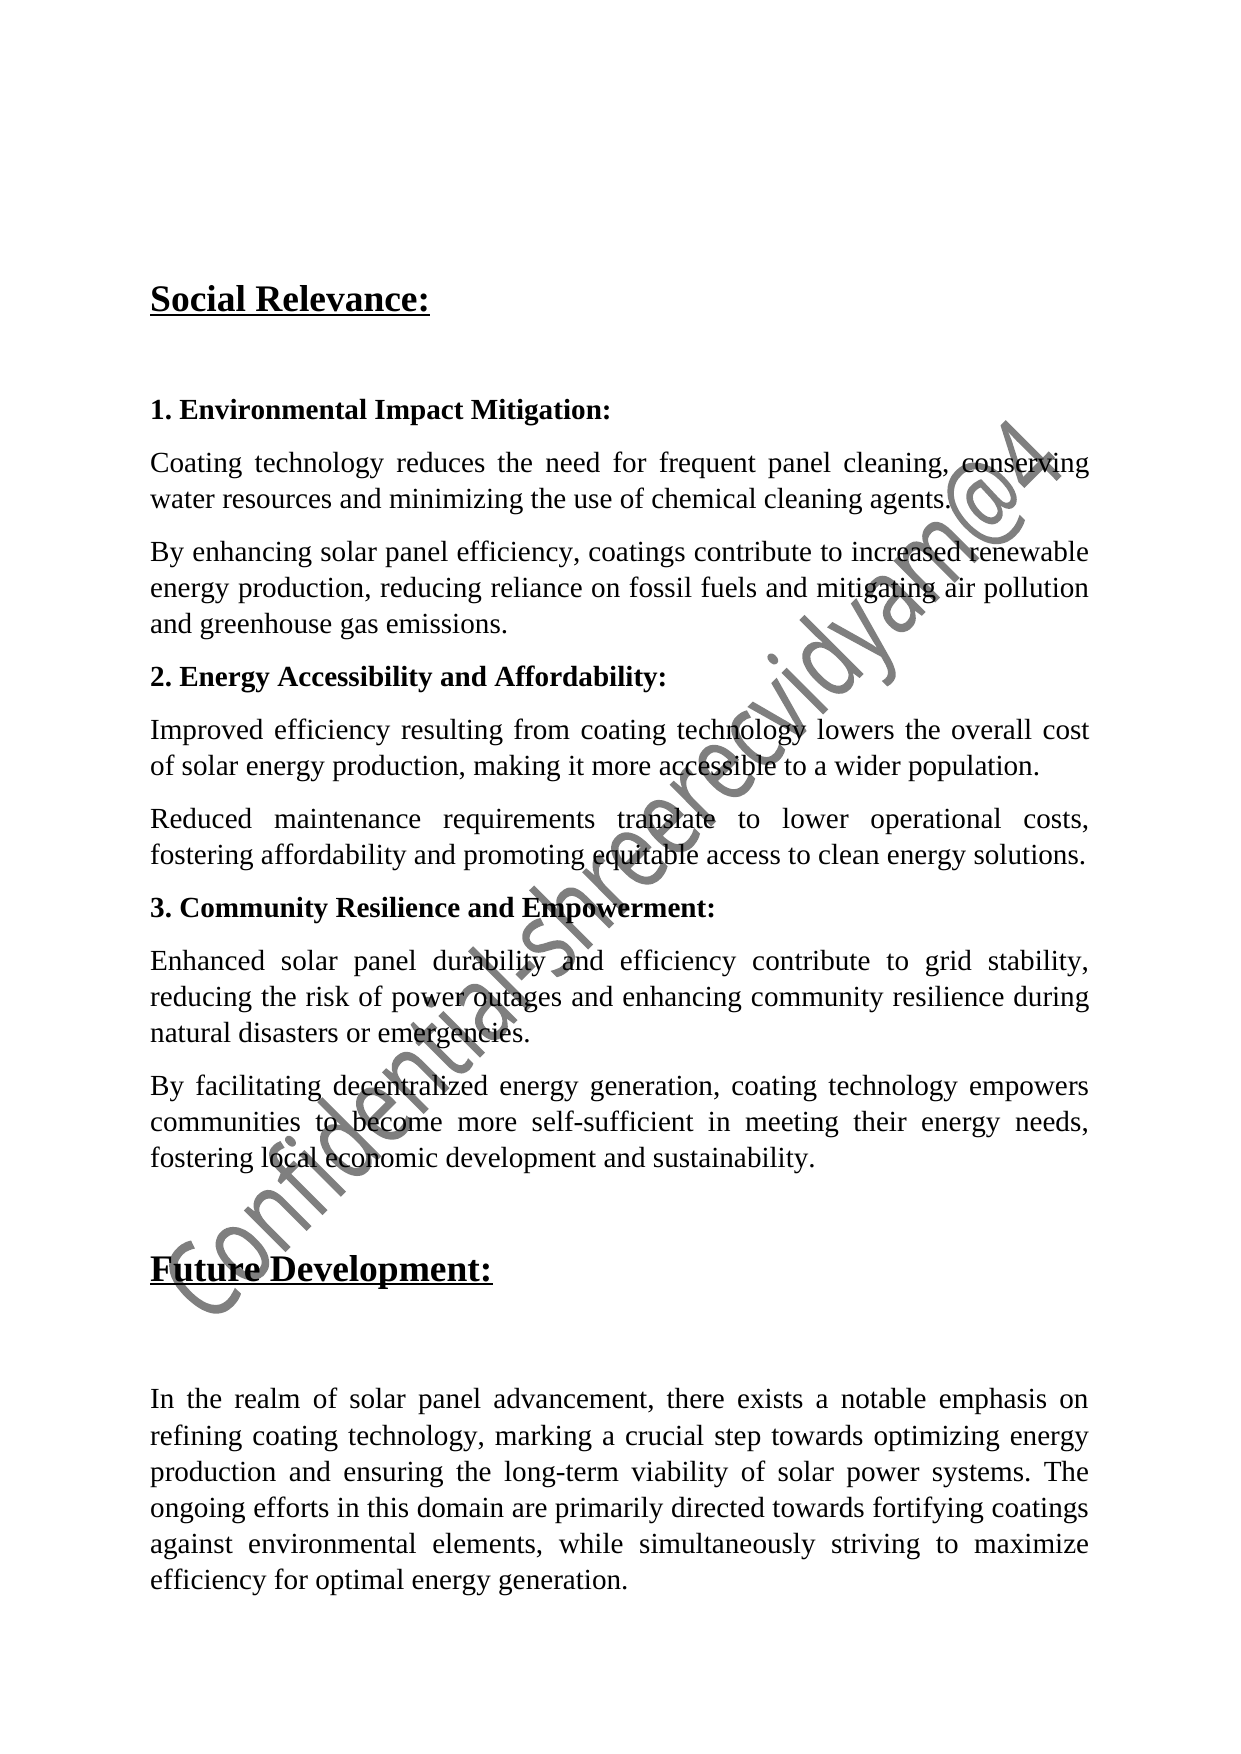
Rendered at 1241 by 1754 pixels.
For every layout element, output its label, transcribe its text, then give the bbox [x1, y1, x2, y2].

text Enhanced solar panel durability and efficiency contribute to grid stability, reducing the risk of power outages and enhancing community resilience during natural disasters or emergencies. [150, 943, 1090, 1049]
text By facilitating decentralized energy generation, coating technology empowers communities to become more self-sufficient in meeting their energy needs, fostering local economic development and sustainability. [150, 1068, 1090, 1174]
text Improved efficiency resulting from coating technology lowers the overall cost of solar energy production, making it more accessible to a wider population. [150, 712, 1090, 782]
text Reduced maintenance requirements translate to lower operational costs, fostering affordability and promoting equitable access to clean energy solutions. [150, 801, 1090, 871]
text By enhancing solar panel efficiency, coatings contribute to increased renewable energy production, reducing reliance on fossil fuels and mitigating air pollution and greenhouse gas emissions. [150, 534, 1090, 640]
text In the realm of solar panel advancement, there exists a notable emphasis on refining coating technology, marking a crucial step towards optimizing energy production and ensuring the long-term viability of solar power systems. The ongoing efforts in this domain are primarily directed towards fortifying coatings against environmental elements, while simultaneously striving to maximize efficiency for optimal energy generation. [150, 1309, 1090, 1596]
text 1. Environmental Impact Mitigation: [150, 392, 1090, 426]
text Coating technology reduces the need for frequent panel cleaning, conserving water resources and minimizing the use of chemical cleaning agents. [150, 445, 1090, 515]
text 2. Energy Accessibility and Affordability: [150, 659, 1090, 693]
text 3. Community Resilience and Empowerment: [150, 890, 1090, 924]
text Social Relevance: [150, 276, 1090, 319]
text Future Development: [150, 1246, 1090, 1289]
